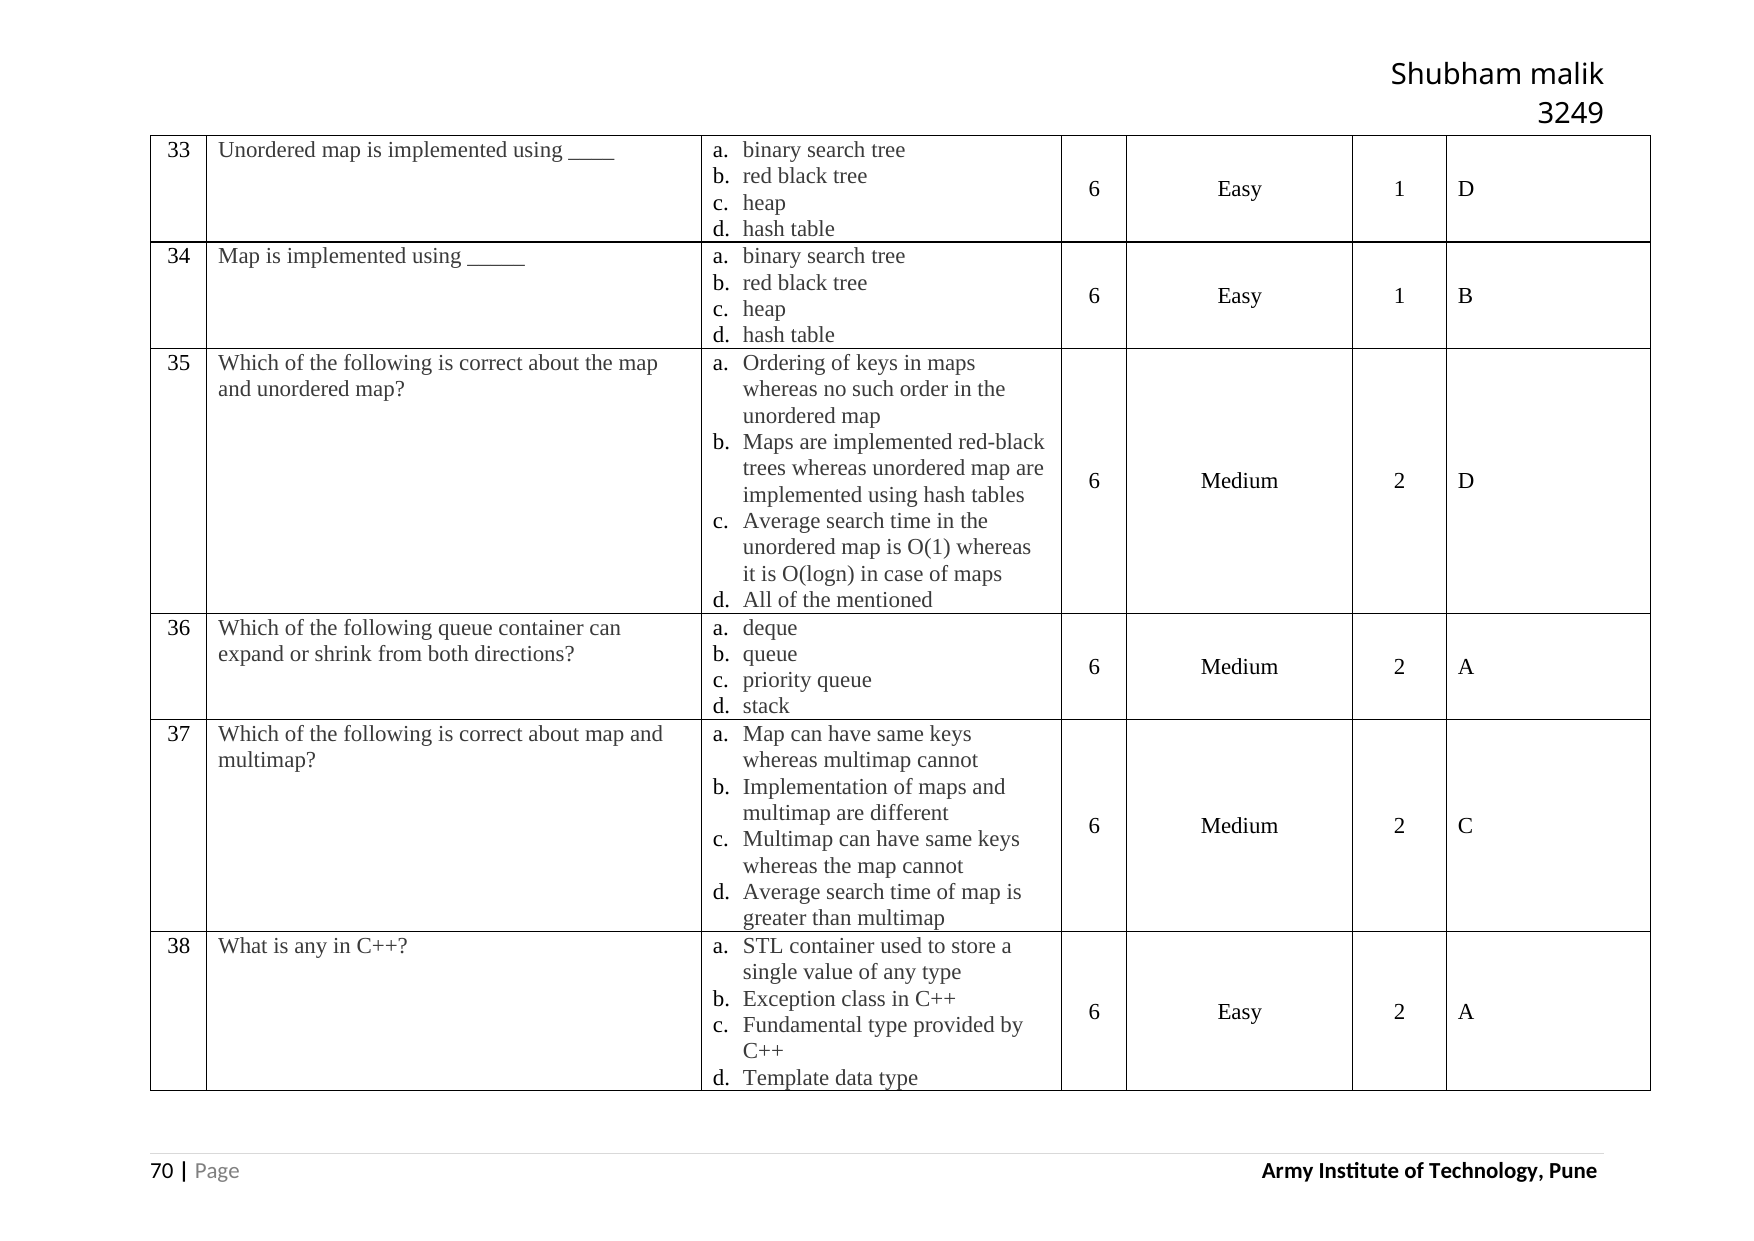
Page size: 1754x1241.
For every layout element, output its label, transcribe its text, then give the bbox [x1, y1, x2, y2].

table_cell 38 [151, 932, 206, 1090]
table_cell Medium [1127, 349, 1352, 612]
table_cell Which of the following is correct about map and multimap? [207, 720, 701, 931]
table_cell 6 [1062, 720, 1126, 931]
table_cell binary search tree red black tree heap hash table [702, 243, 743, 348]
table_cell Ordering of keys in maps whereas no such order in the unordered map Maps are implemented red-black trees whereas unordered map are implemented using hash tables Average search time in the unordered map is O(1) whereas it is O(logn) in case of maps All of the mentioned [702, 349, 1061, 612]
table_cell 1 [1353, 243, 1446, 348]
table_cell 6 [1062, 243, 1126, 348]
table_cell 33 [151, 136, 206, 241]
table_cell C [1447, 720, 1650, 931]
table_cell 6 [1062, 136, 1126, 241]
table_cell 37 [151, 720, 206, 931]
table_cell Which of the following queue container can expand or shrink from both directions? [207, 614, 701, 719]
table_cell A [1447, 614, 1650, 719]
table_cell D [1447, 349, 1650, 612]
table_cell binary search tree red black tree heap hash table [702, 136, 1061, 241]
table_cell Unordered map is implemented using ____ [207, 136, 701, 241]
table_cell 6 [1062, 349, 1126, 612]
table_cell 2 [1353, 720, 1446, 931]
table_cell Medium [1127, 720, 1352, 931]
table_cell Medium [1127, 614, 1352, 719]
table_cell 36 [151, 614, 206, 719]
table_cell 2 [1353, 932, 1446, 1090]
table_cell Which of the following is correct about the map and unordered map? [207, 349, 701, 612]
table_cell D [1447, 136, 1650, 241]
table_cell Easy [1127, 136, 1352, 241]
table_cell Easy [1127, 243, 1352, 348]
table_cell Map can have same keys whereas multimap cannot Implementation of maps and multimap are different Multimap can have same keys whereas the map cannot Average search time of map is greater than multimap [702, 720, 1061, 931]
table_cell B [1447, 243, 1650, 348]
table_cell 35 [151, 349, 206, 612]
table_cell deque queue priority queue stack [702, 614, 743, 719]
table_cell 34 [151, 243, 206, 348]
table_cell binary search tree red black tree heap hash table [786, 243, 1061, 348]
table_cell 6 [1062, 614, 1126, 719]
table_cell 6 [1062, 932, 1126, 1090]
table_cell STL container used to store a single value of any type Exception class in C++ Fundamental type provided by C++ Template data type [702, 932, 1061, 1090]
table_cell 1 [1353, 136, 1446, 241]
table_cell What is any in C++? [207, 932, 701, 1090]
table_cell A [1447, 932, 1650, 1090]
table_cell Easy [1127, 932, 1352, 1090]
table_cell 2 [1353, 349, 1446, 612]
table_cell 2 [1353, 614, 1446, 719]
table_cell deque queue priority queue stack [790, 614, 1061, 719]
table_cell Map is implemented using _____ [207, 243, 701, 348]
